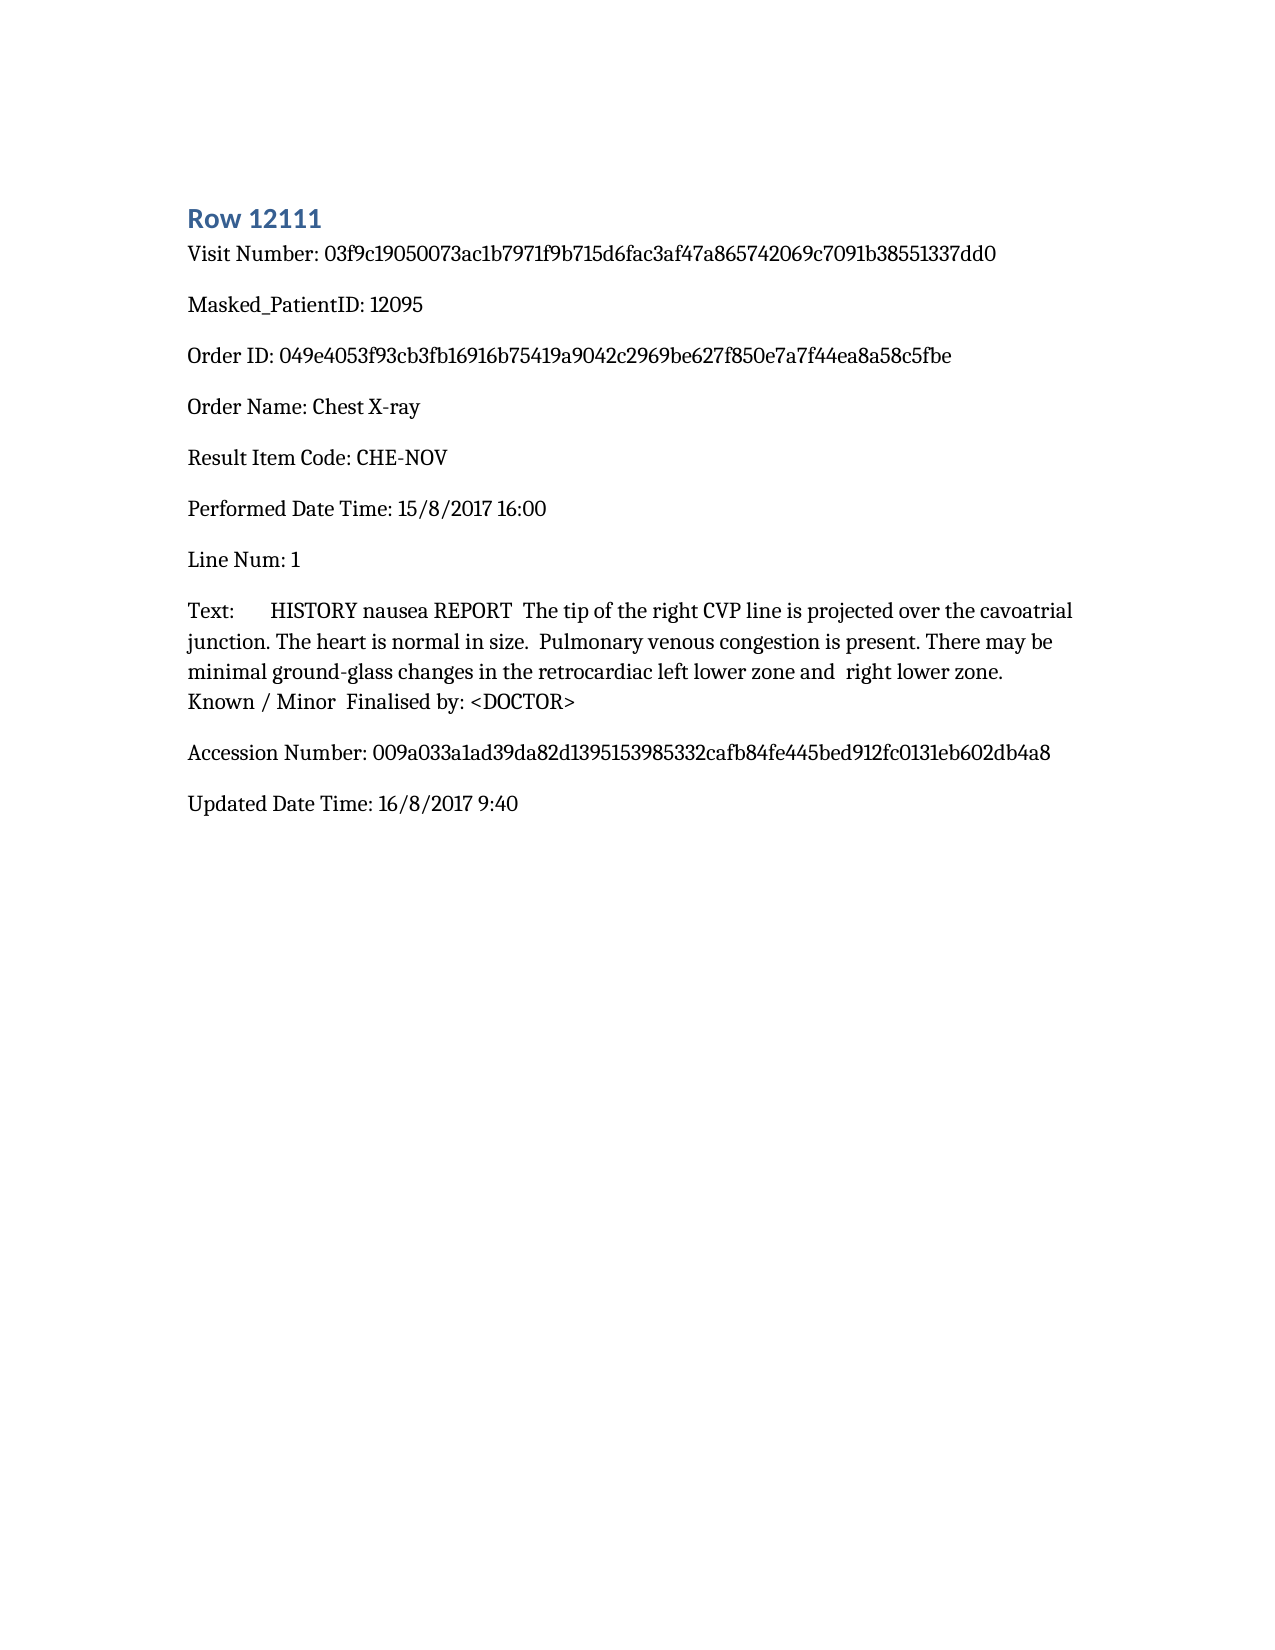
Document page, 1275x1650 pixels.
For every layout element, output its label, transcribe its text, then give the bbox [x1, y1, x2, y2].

text Visit Number: 03f9c19050073ac1b7971f9b715d6fac3af47a865742069c7091b38551337dd0 [187, 241, 1087, 267]
text Updated Date Time: 16/8/2017 9:40 [187, 791, 1087, 817]
text Accession Number: 009a033a1ad39da82d1395153985332cafb84fe445bed912fc0131eb602db4a8 [187, 740, 1087, 766]
text Text: HISTORY nausea REPORT The tip of the right CVP line is projected over the cavoatrial junction. The heart is normal in size. Pulmonary venous congestion is present. There may be minimal ground-glass changes in the retrocardiac left lower zone and right lower zone. Known / Minor Finalised by: <DOCTOR> [187, 598, 1087, 715]
text Line Num: 1 [187, 547, 1087, 573]
text Masked_PatientID: 12095 [187, 292, 1087, 318]
text Result Item Code: CHE-NOV [187, 445, 1087, 471]
subtitle Row 12111 [187, 200, 1087, 236]
text Order ID: 049e4053f93cb3fb16916b75419a9042c2969be627f850e7a7f44ea8a58c5fbe [187, 343, 1087, 369]
text Performed Date Time: 15/8/2017 16:00 [187, 496, 1087, 522]
text Order Name: Chest X-ray [187, 394, 1087, 420]
